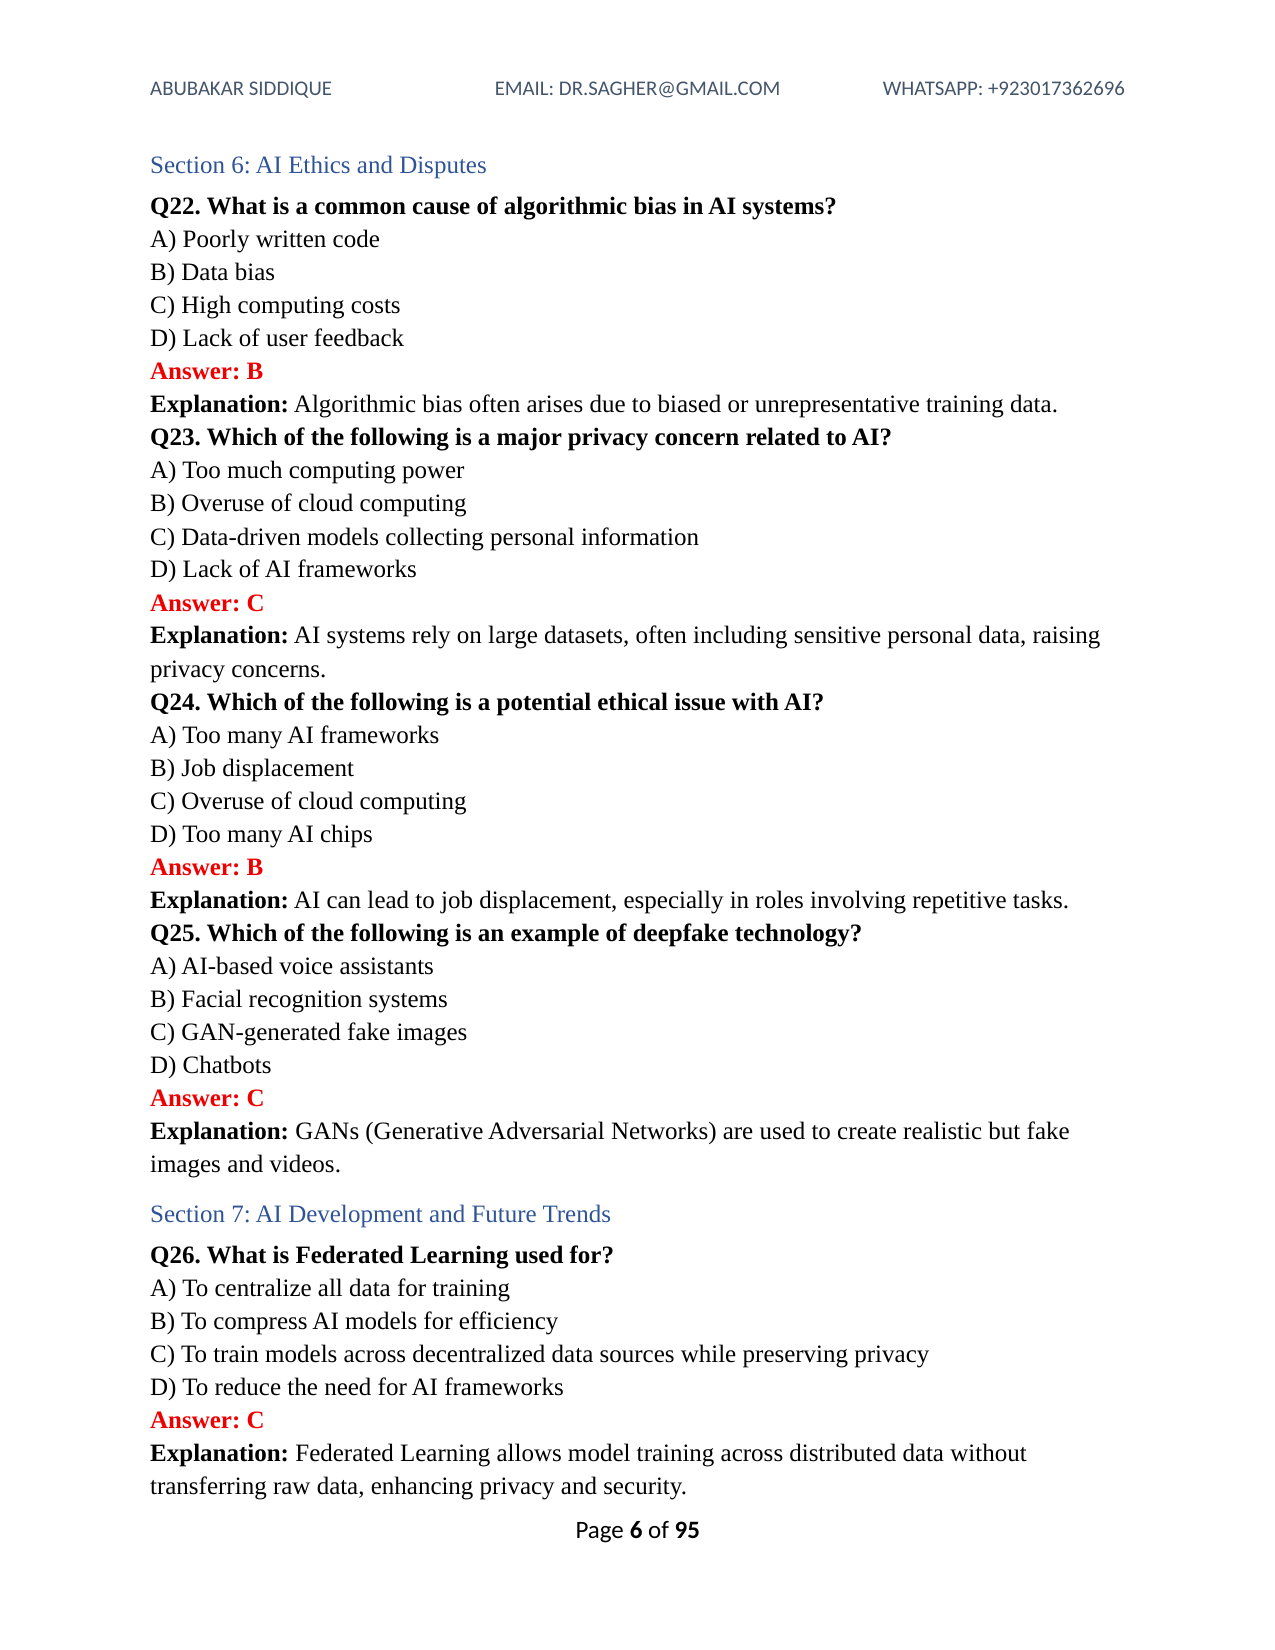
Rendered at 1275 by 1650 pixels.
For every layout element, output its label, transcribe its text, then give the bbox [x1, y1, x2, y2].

text C) Data-driven models collecting personal information [150, 522, 1125, 550]
text Answer: B [150, 356, 1125, 385]
text Q26. What is Federated Learning used for? [150, 1240, 1125, 1269]
text Q25. Which of the following is an example of deepfake technology? [150, 918, 1125, 947]
text Answer: C [150, 1083, 1125, 1112]
text A) AI-based voice assistants [150, 951, 1125, 979]
text A) Too much computing power [150, 456, 1125, 484]
text C) To train models across decentralized data sources while preserving privacy [150, 1339, 1125, 1368]
text B) Job displacement [150, 753, 1125, 781]
text D) Too many AI chips [150, 819, 1125, 847]
text Explanation: AI systems rely on large datasets, often including sensitive personal data, raising privacy concerns. [150, 621, 1125, 682]
text Q23. Which of the following is a major privacy concern related to AI? [150, 422, 1125, 451]
text Answer: B [150, 852, 1125, 881]
text D) Chatbots [150, 1050, 1125, 1079]
text Q24. Which of the following is a potential ethical issue with AI? [150, 687, 1125, 715]
text D) To reduce the need for AI frameworks [150, 1372, 1125, 1401]
text A) To centralize all data for training [150, 1273, 1125, 1302]
subtitle Section 7: AI Development and Future Trends [150, 1199, 1125, 1227]
text D) Lack of user feedback [150, 323, 1125, 352]
text C) High computing costs [150, 290, 1125, 319]
text D) Lack of AI frameworks [150, 554, 1125, 583]
text B) Data bias [150, 257, 1125, 286]
text C) GAN-generated fake images [150, 1017, 1125, 1046]
text A) Too many AI frameworks [150, 720, 1125, 748]
text B) Overuse of cloud computing [150, 488, 1125, 517]
text Explanation: Federated Learning allows model training across distributed data without transferring raw data, enhancing privacy and security. [150, 1438, 1125, 1500]
text Q22. What is a common cause of algorithmic bias in AI systems? [150, 191, 1125, 220]
text Answer: C [150, 1405, 1125, 1434]
text Explanation: Algorithmic bias often arises due to biased or unrepresentative training data. [150, 389, 1125, 418]
subtitle Section 6: AI Ethics and Disputes [150, 150, 1125, 179]
text Answer: C [150, 588, 1125, 616]
text Explanation: AI can lead to job displacement, especially in roles involving repetitive tasks. [150, 885, 1125, 913]
text Explanation: GANs (Generative Adversarial Networks) are used to create realistic but fake images and videos. [150, 1116, 1125, 1178]
text B) Facial recognition systems [150, 984, 1125, 1013]
text B) To compress AI models for efficiency [150, 1306, 1125, 1335]
text C) Overuse of cloud computing [150, 786, 1125, 814]
text A) Poorly written code [150, 224, 1125, 253]
